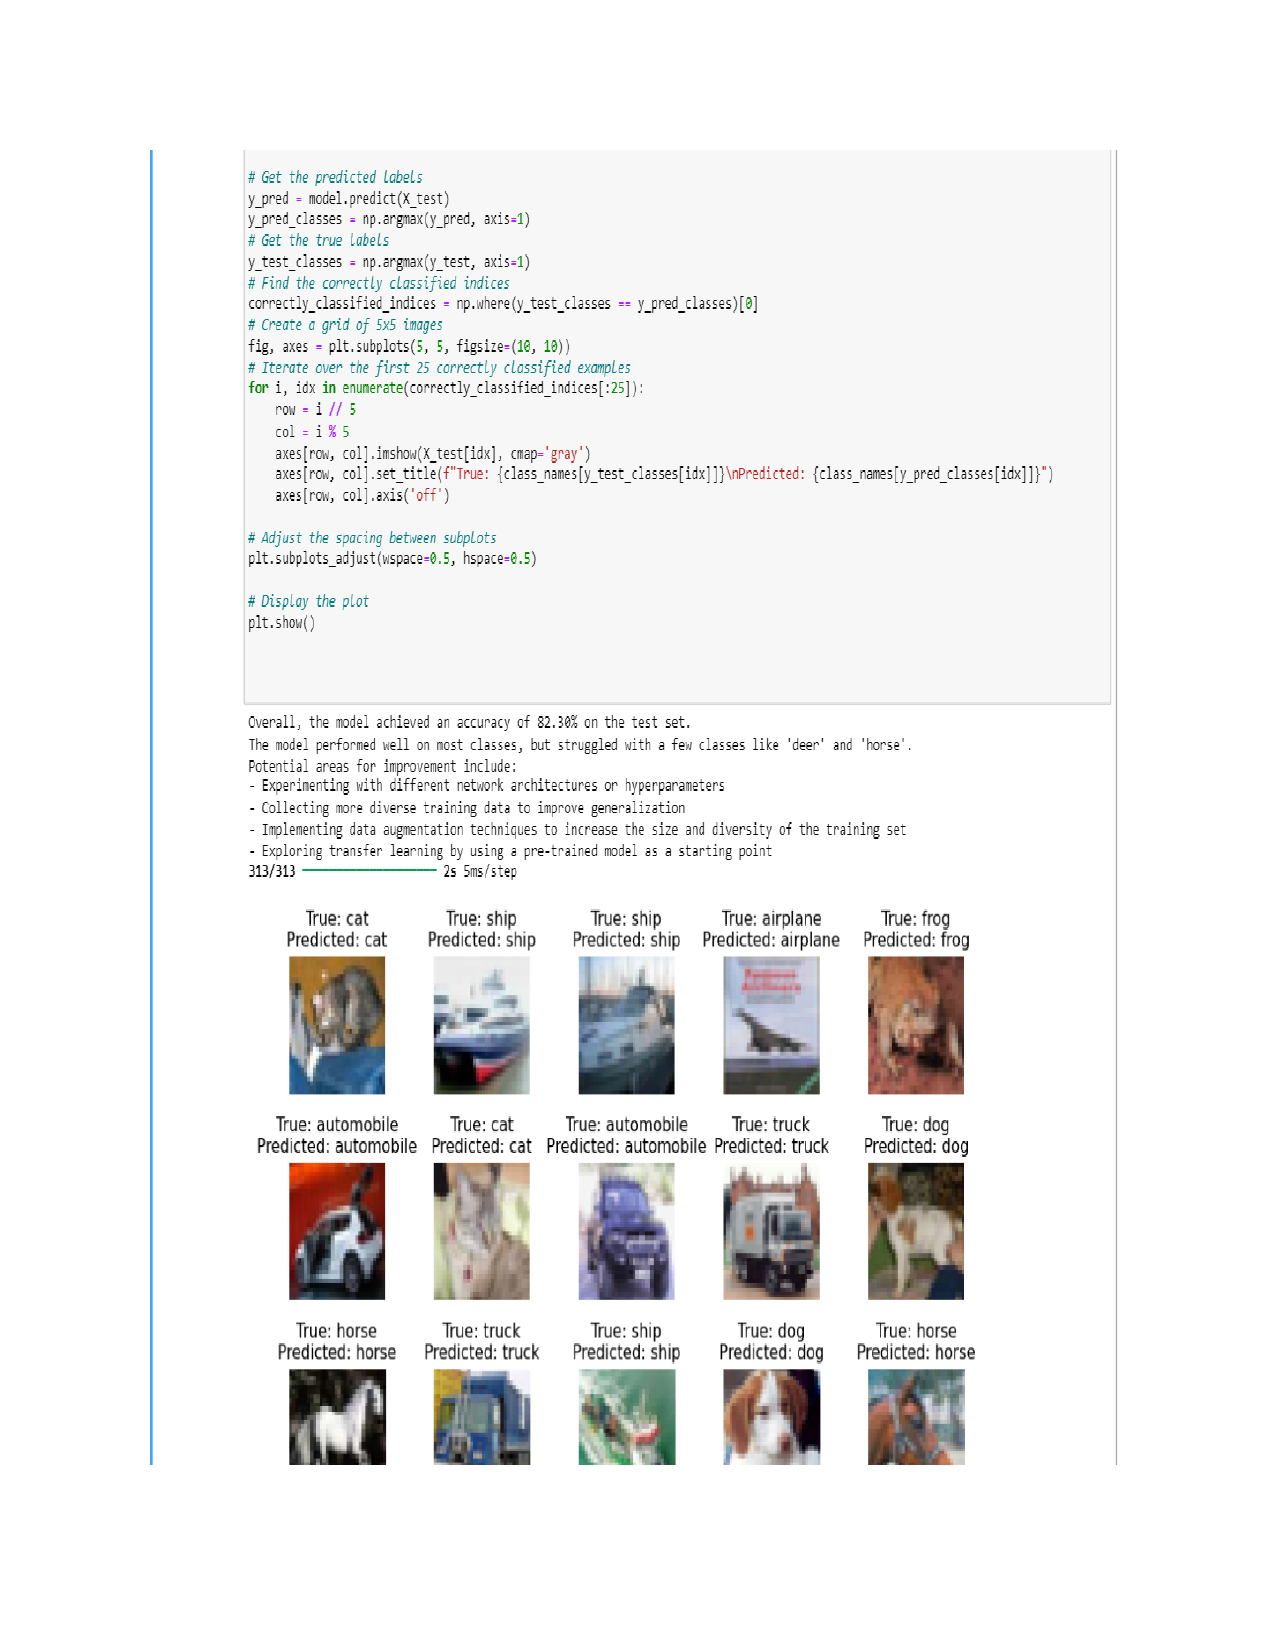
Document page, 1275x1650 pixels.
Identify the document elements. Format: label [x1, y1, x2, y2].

picture [150, 150, 1125, 1465]
